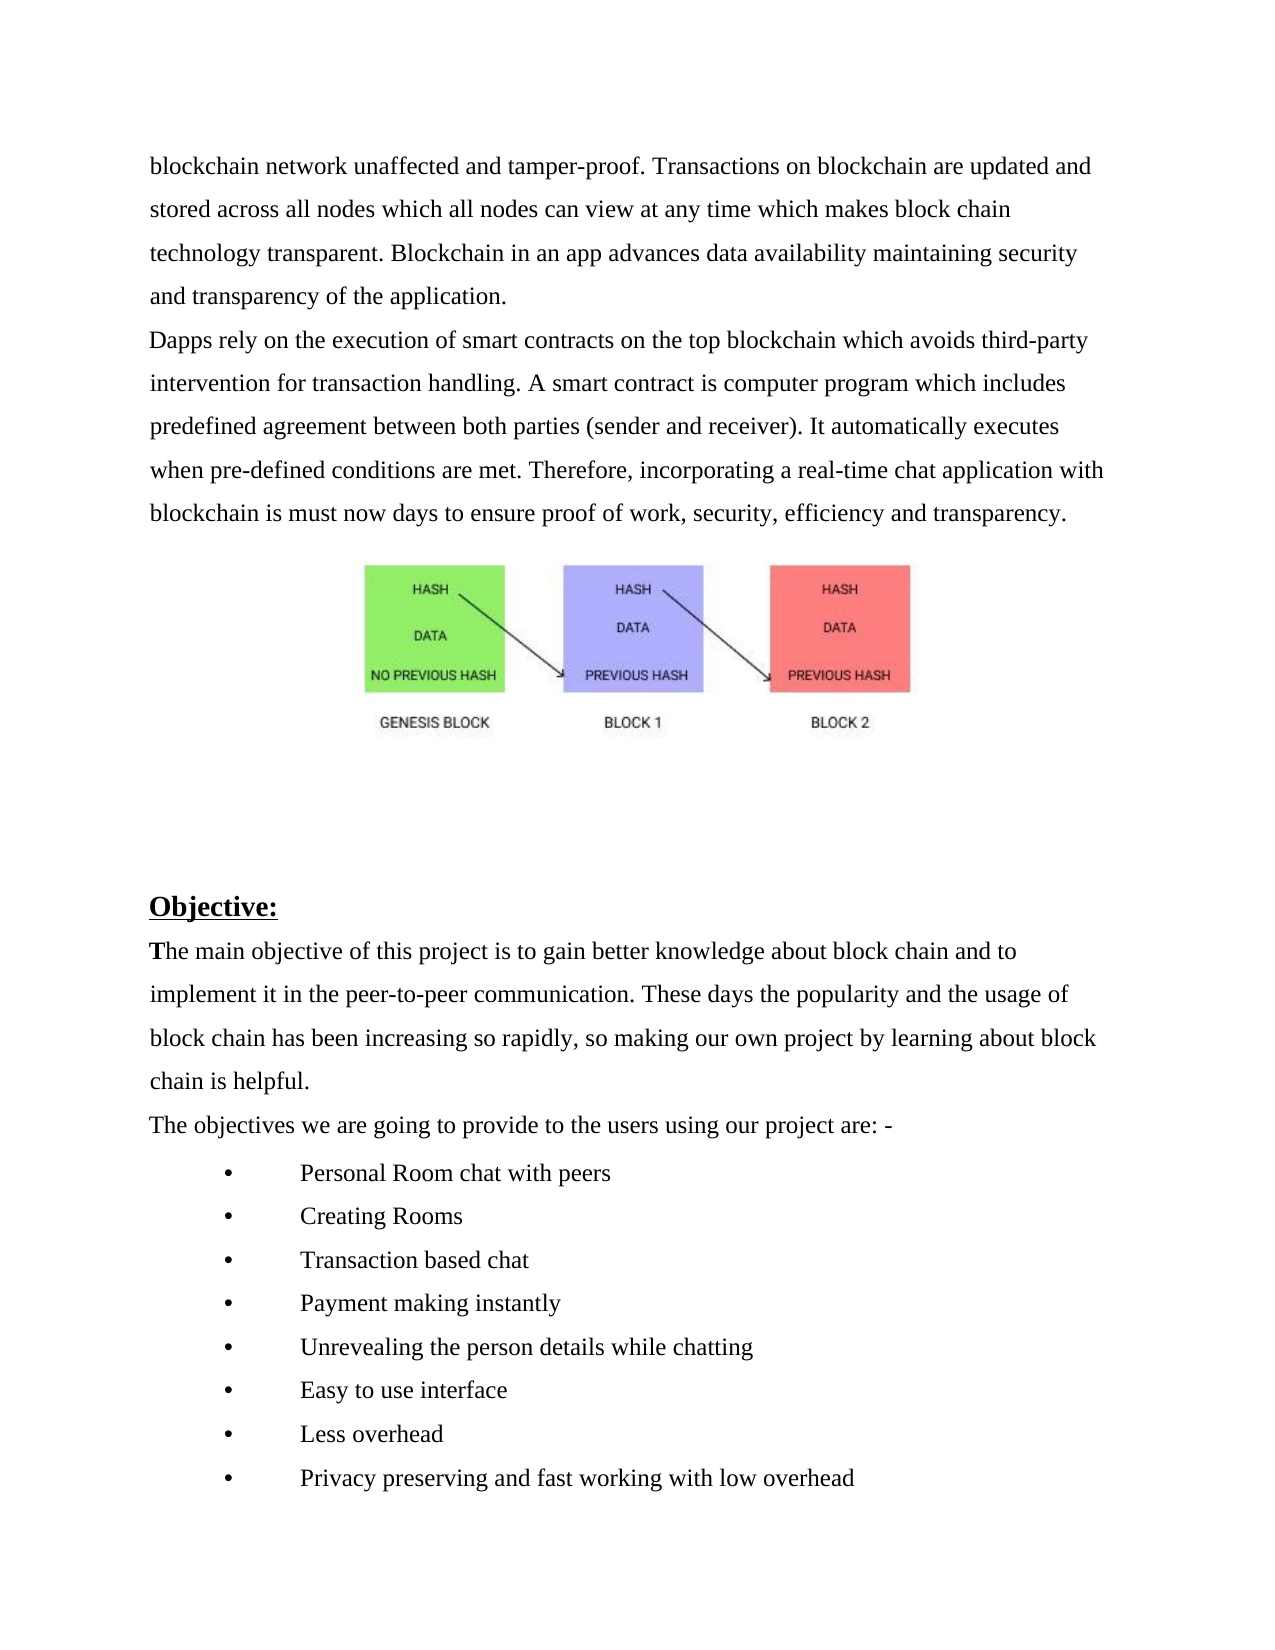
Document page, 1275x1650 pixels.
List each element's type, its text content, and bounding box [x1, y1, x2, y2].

text The main objective of this project is to gain better knowledge about block chain and to implement it in the peer-to-peer communication. These days the popularity and the usage of block chain has been increasing so rapidly, so making our own project by learning about block chain is helpful. [148, 936, 1116, 1095]
text The objectives we are going to provide to the users using our project are: - [148, 1110, 1116, 1139]
list Personal Room chat with peers [224, 1158, 1116, 1187]
list Privacy preserving and fast working with low overhead [224, 1462, 1116, 1491]
list Unrevealing the person details while chatting [224, 1332, 1116, 1361]
text Dapps rely on the execution of smart contracts on the top blockchain which avoids third-party intervention for transaction handling. A smart contract is computer program which includes predefined agreement between both parties (sender and receiver). It automatically executes when pre-defined conditions are met. Therefore, incorporating a real-time chat application with blockchain is must now days to ensure proof of work, security, efficiency and transparency. [148, 325, 1116, 527]
picture [332, 541, 943, 743]
list Creating Rooms [224, 1201, 1116, 1230]
text Objective: [148, 889, 1121, 923]
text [148, 151, 1116, 310]
list Payment making instantly [224, 1288, 1116, 1317]
list Less overhead [224, 1419, 1116, 1448]
list Easy to use interface [224, 1375, 1116, 1404]
list Transaction based chat [224, 1245, 1116, 1273]
